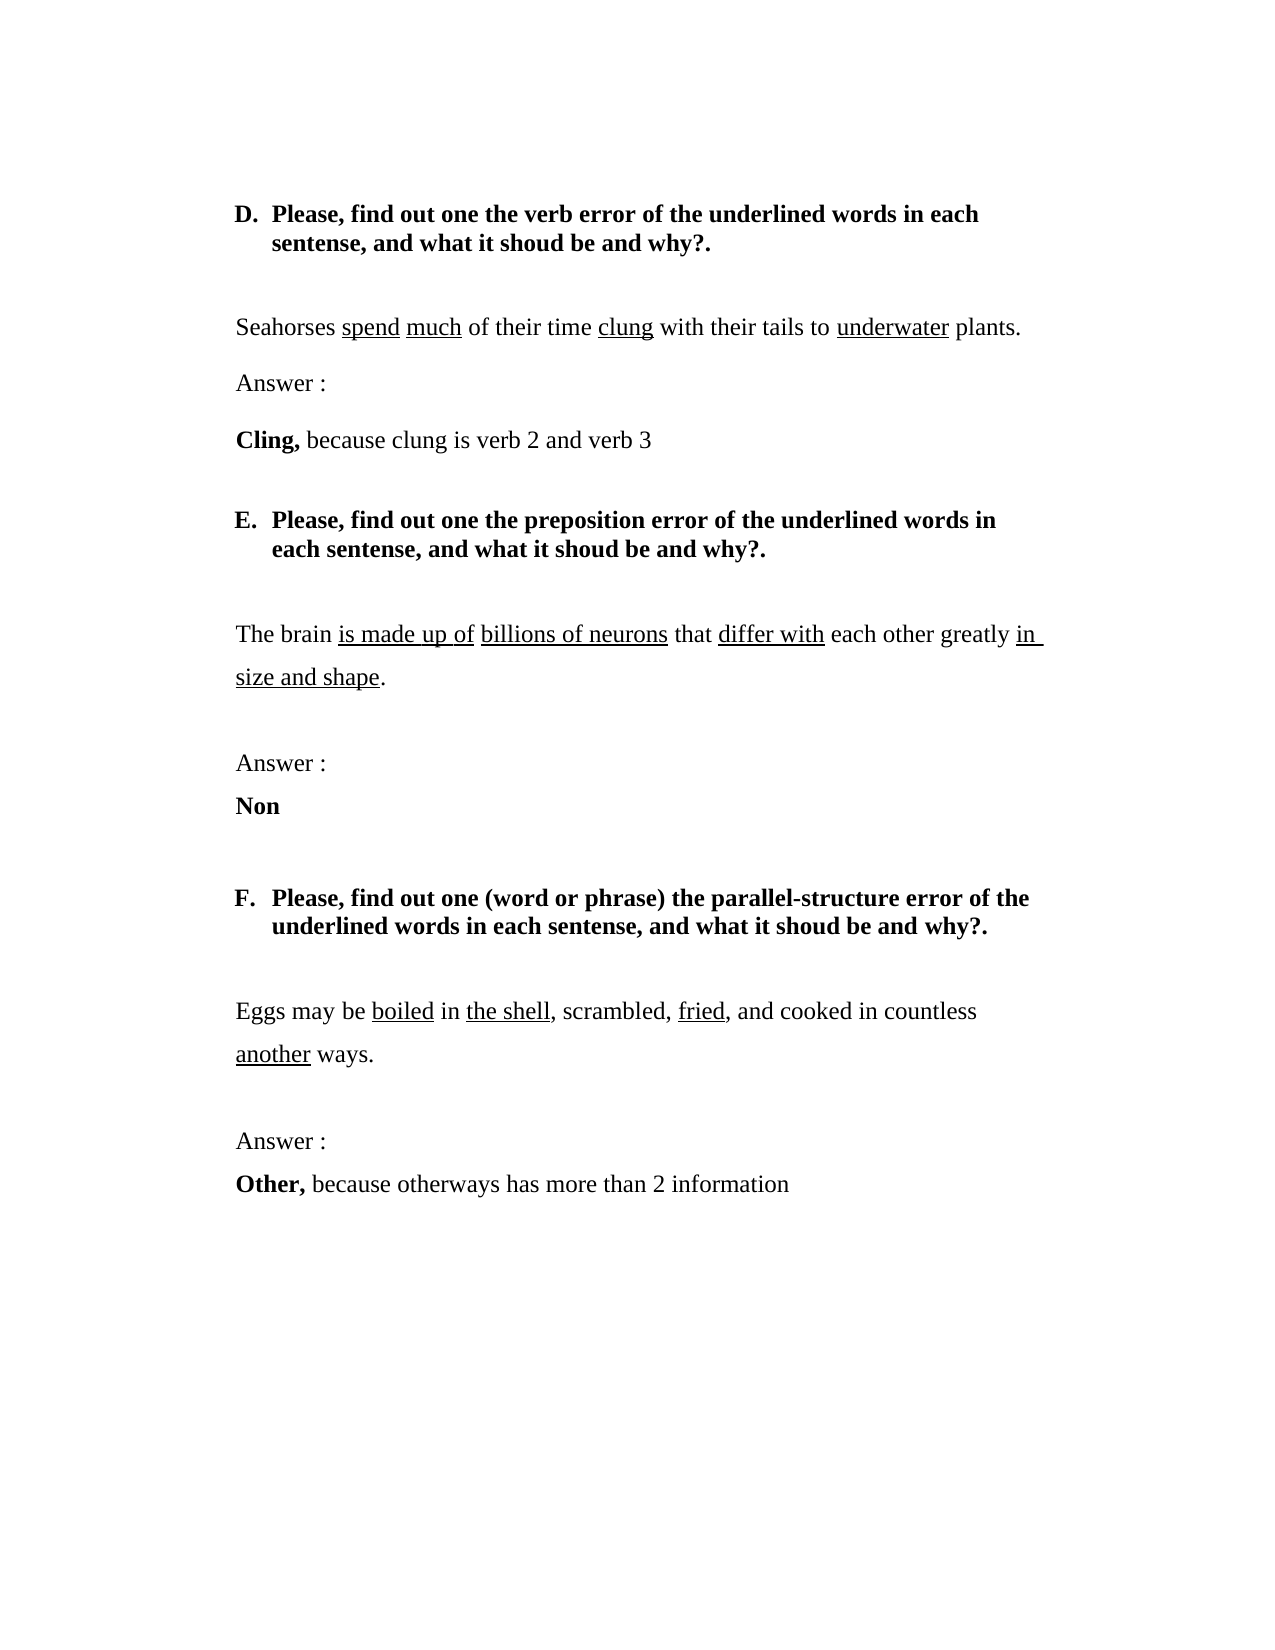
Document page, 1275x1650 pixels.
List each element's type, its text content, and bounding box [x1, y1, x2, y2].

list Please, find out one (word or phrase) the parallel-structure error of the underlined words in each sentense, and what it shoud be and why?. [234, 883, 1051, 940]
list The brain is made up of billions of neurons that differ with each other greatly in size and shape. [235, 619, 1054, 691]
list Please, find out one the verb error of the underlined words in each sentense, and what it shoud be and why?. [234, 199, 1031, 257]
list Other, because otherways has more than 2 information [235, 1169, 1019, 1198]
list Non [235, 791, 1054, 820]
list Seahorses spend much of their time clung with their tails to underwater plants. [235, 313, 1125, 341]
list Answer : [235, 369, 1125, 398]
list Please, find out one the preposition error of the underlined words in each sentense, and what it shoud be and why?. [234, 506, 1029, 563]
list Answer : [235, 748, 1054, 777]
text Cling, because clung is verb 2 and verb 3 [150, 426, 1125, 454]
list Answer : [235, 1126, 1019, 1155]
list Eggs may be boiled in the shell, scrambled, fried, and cooked in countless another ways. [235, 996, 1019, 1068]
